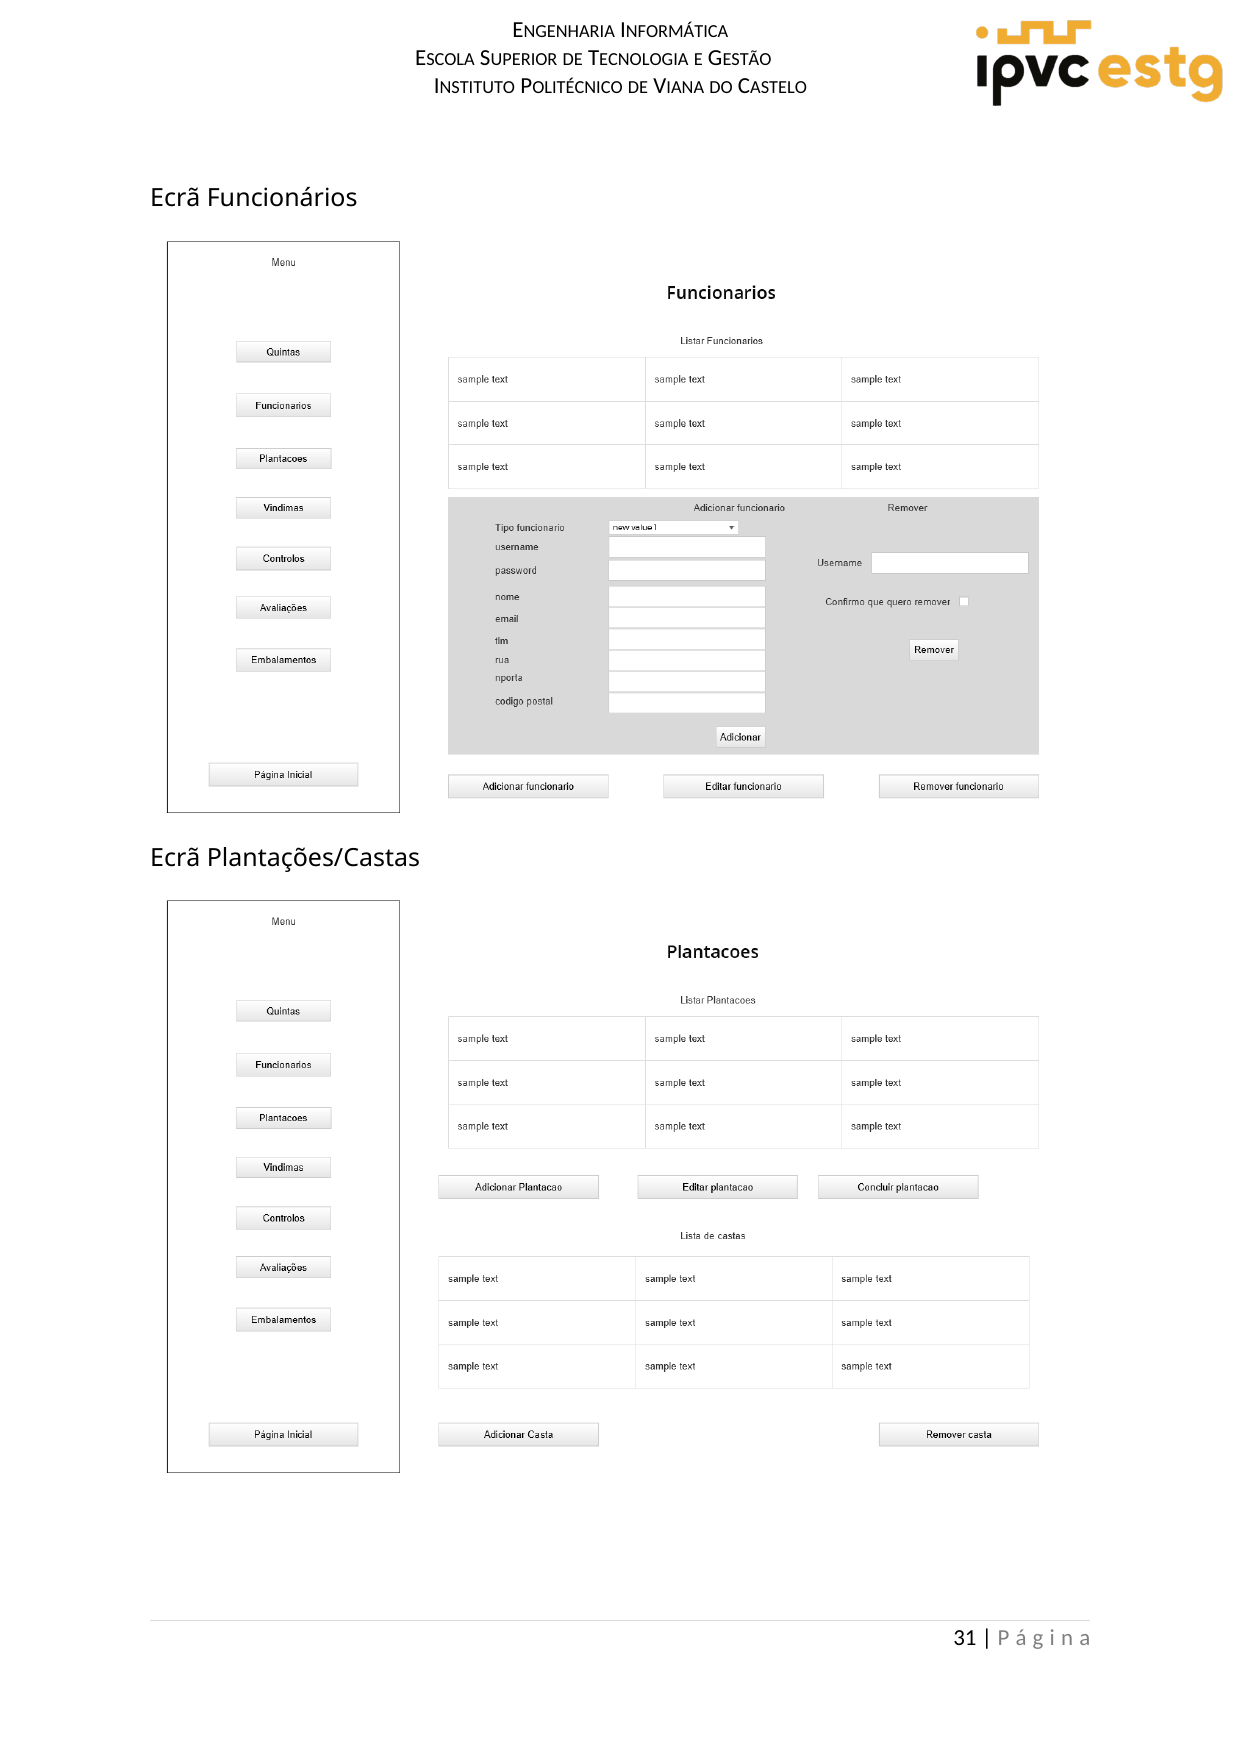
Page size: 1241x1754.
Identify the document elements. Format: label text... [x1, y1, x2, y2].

text Ecrã Funcionários [150, 180, 1090, 214]
picture [150, 893, 1090, 1481]
text Ecrã Plantações/Castas [150, 839, 1090, 874]
picture [968, 16, 1227, 106]
picture [150, 233, 1090, 821]
